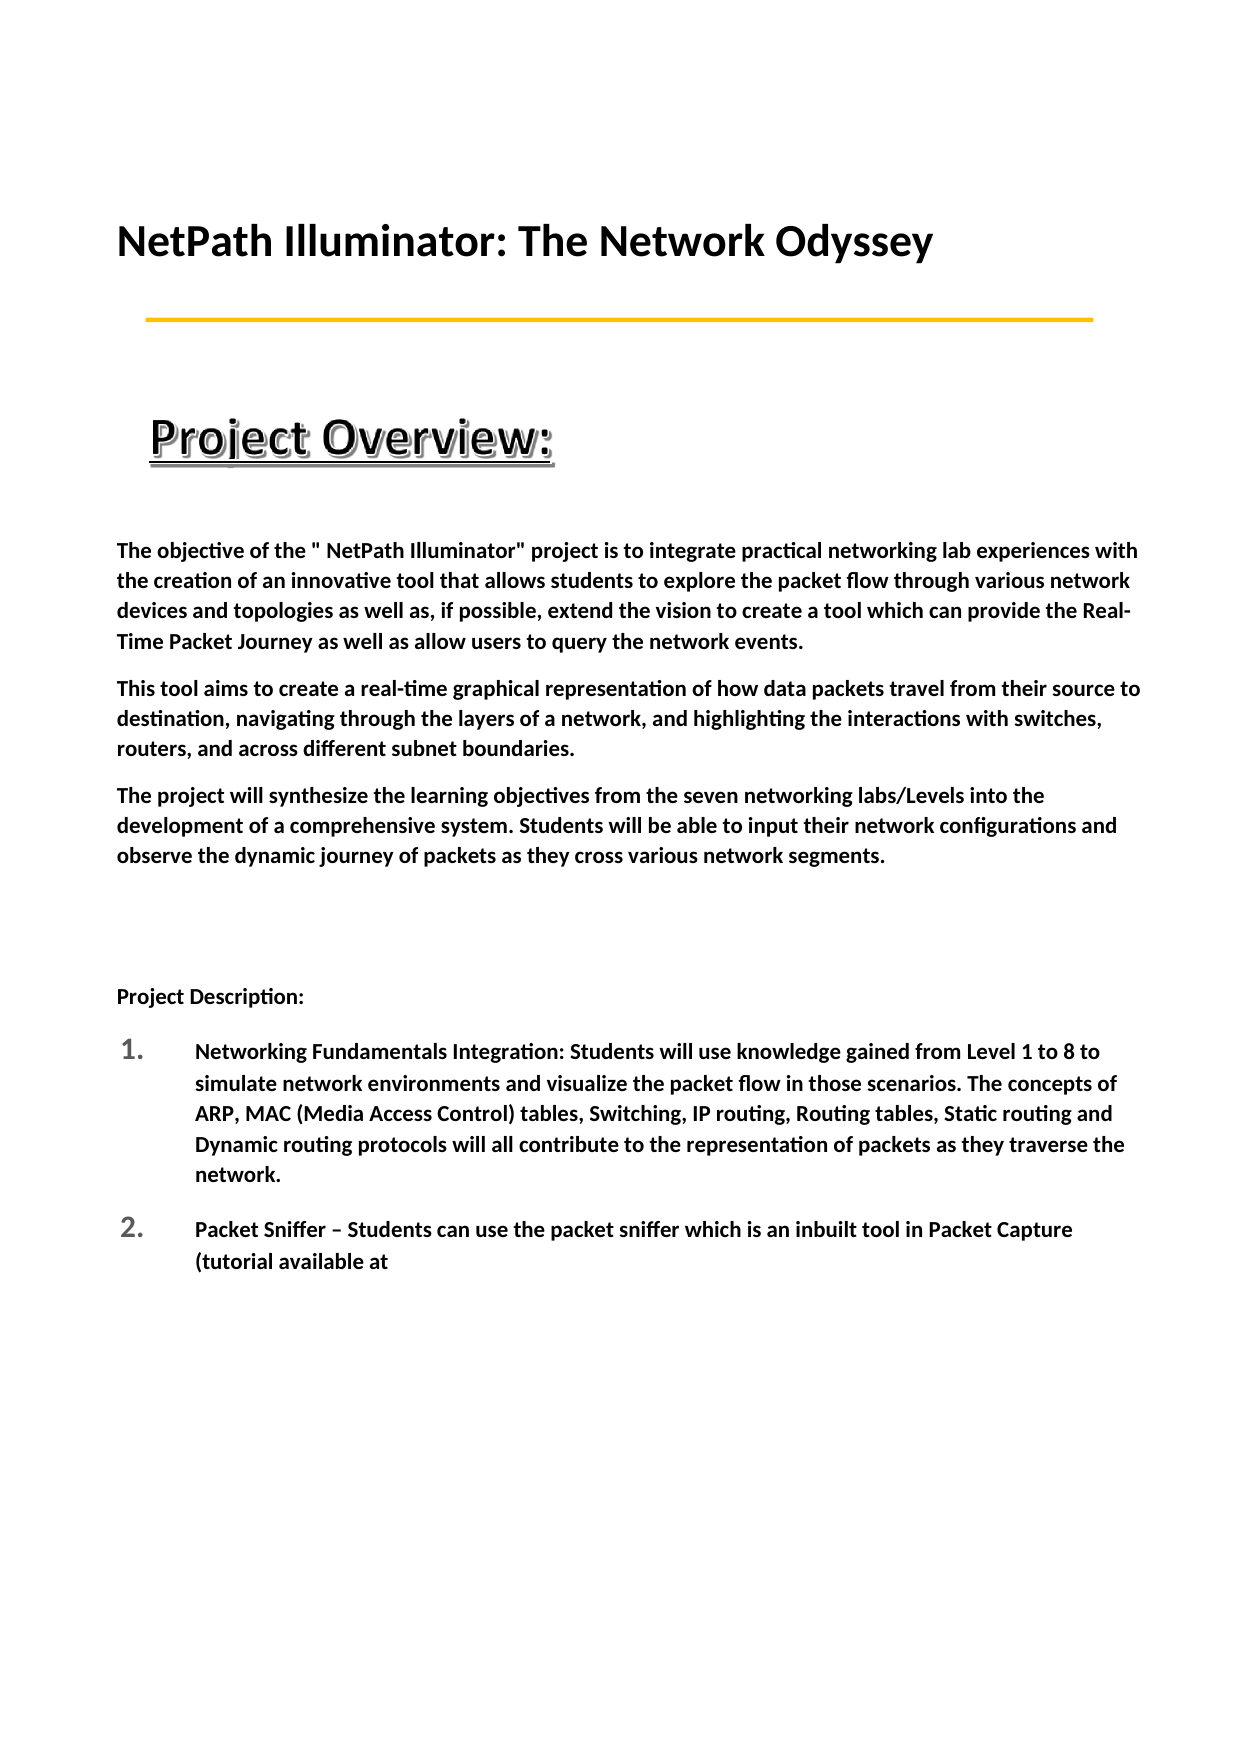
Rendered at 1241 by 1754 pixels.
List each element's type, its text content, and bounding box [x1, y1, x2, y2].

text This tool aims to create a real-time graphical representation of how data packets travel from their source to destination, navigating through the layers of a network, and highlighting the interactions with switches, routers, and across different subnet boundaries. [117, 674, 1146, 762]
text Project Description: [117, 982, 1146, 1010]
text The project will synthesize the learning objectives from the seven networking labs/Levels into the development of a comprehensive system. Students will be able to input their network configurations and observe the dynamic journey of packets as they cross various network segments. [117, 781, 1146, 869]
list Networking Fundamentals Integration: Students will use knowledge gained from Level 1 to 8 to simulate network environments and visualize the packet flow in those scenarios. The concepts of ARP, MAC (Media Access Control) tables, Switching, IP routing, Routing tables, Static routing and Dynamic routing protocols will all contribute to the representation of packets as they traverse the network. [120, 1029, 1146, 1188]
text The objective of the " NetPath Illuminator" project is to integrate practical networking lab experiences with the creation of an innovative tool that allows students to explore the packet flow through various network devices and topologies as well as, if possible, extend the vision to create a tool which can provide the Real-Time Packet Journey as well as allow users to query the network events. [117, 536, 1146, 655]
picture [148, 417, 556, 469]
text NetPath Illuminator: The Network Odyssey [117, 211, 1146, 267]
list Packet Sniffer – Students can use the packet sniffer which is an inbuilt tool in Packet Capture (tutorial available at [120, 1207, 1146, 1275]
